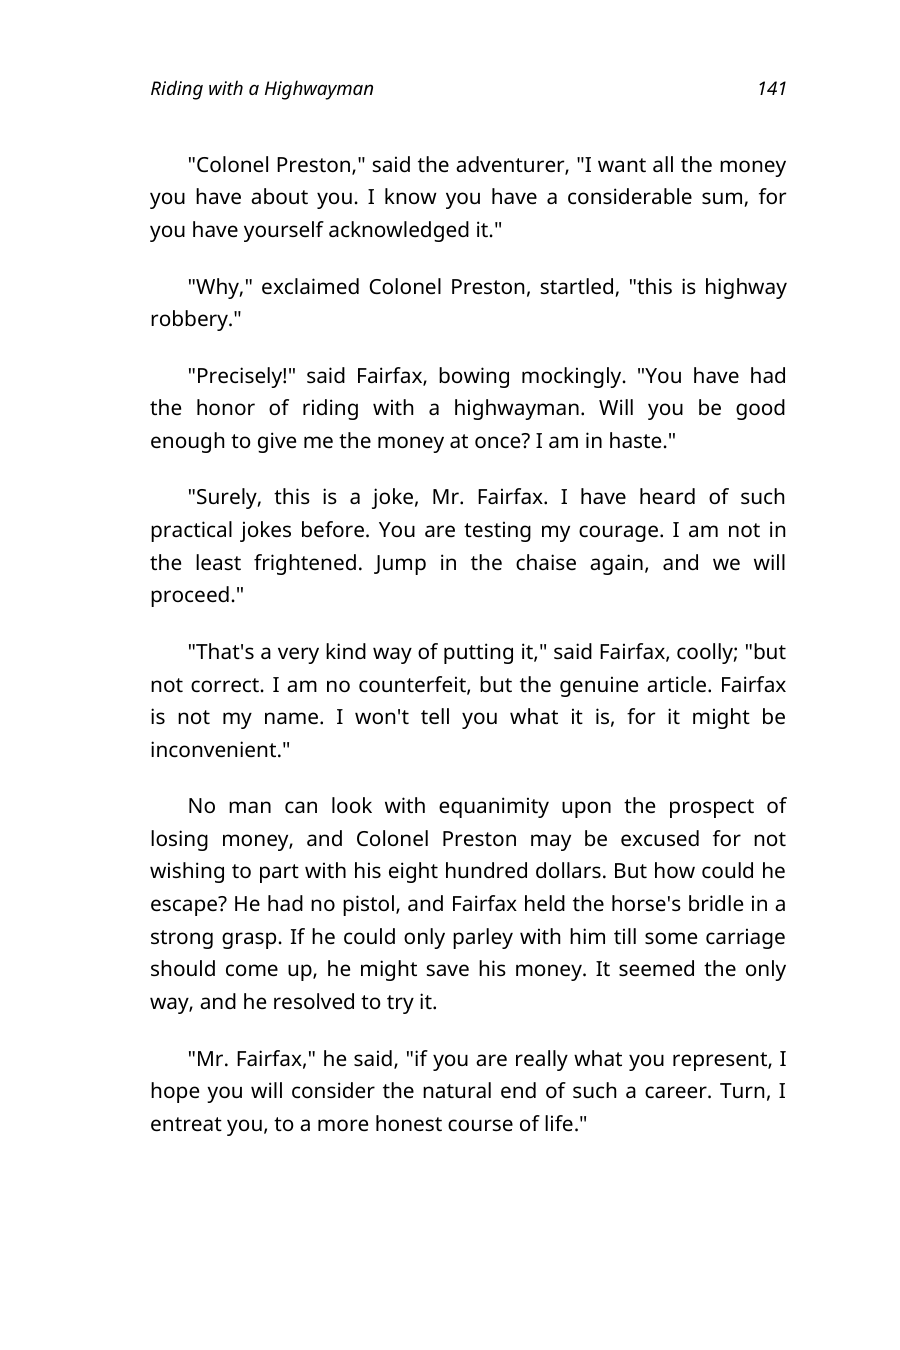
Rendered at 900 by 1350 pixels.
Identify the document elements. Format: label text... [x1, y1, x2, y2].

text "Mr. Fairfax," he said, "if you are really what you represent, I hope you will consider the natural end of such a career. Turn, I entreat you, to a more honest course of life." [150, 1044, 787, 1137]
text "Why," exclaimed Colonel Preston, startled, "this is highway robbery." [150, 272, 787, 333]
text No man can look with equanimity upon the prospect of losing money, and Colonel Preston may be excused for not wishing to part with his eight hundred dollars. But how could he escape? He had no pistol, and Fairfax held the horse's bridle in a strong grasp. If he could only parley with him till some carriage should come up, he might save his money. It seemed the only way, and he resolved to try it. [150, 791, 787, 1016]
text "Colonel Preston," said the adventurer, "I want all the money you have about you. I know you have a considerable sum, for you have yourself acknowledged it." [150, 150, 787, 244]
text "Surely, this is a joke, Mr. Fairfax. I have heard of such practical jokes before. You are testing my courage. I am not in the least frightened. Jump in the chaise again, and we will proceed." [150, 483, 787, 609]
text "Precisely!" said Fairfax, bowing mockingly. "You have had the honor of riding with a highwayman. Will you be good enough to give me the money at once? I am in haste." [150, 361, 787, 454]
text "That's a very kind way of putting it," said Fairfax, coolly; "but not correct. I am no counterfeit, but the genuine article. Fairfax is not my name. I won't tell you what it is, for it might be inconvenient." [150, 637, 787, 763]
